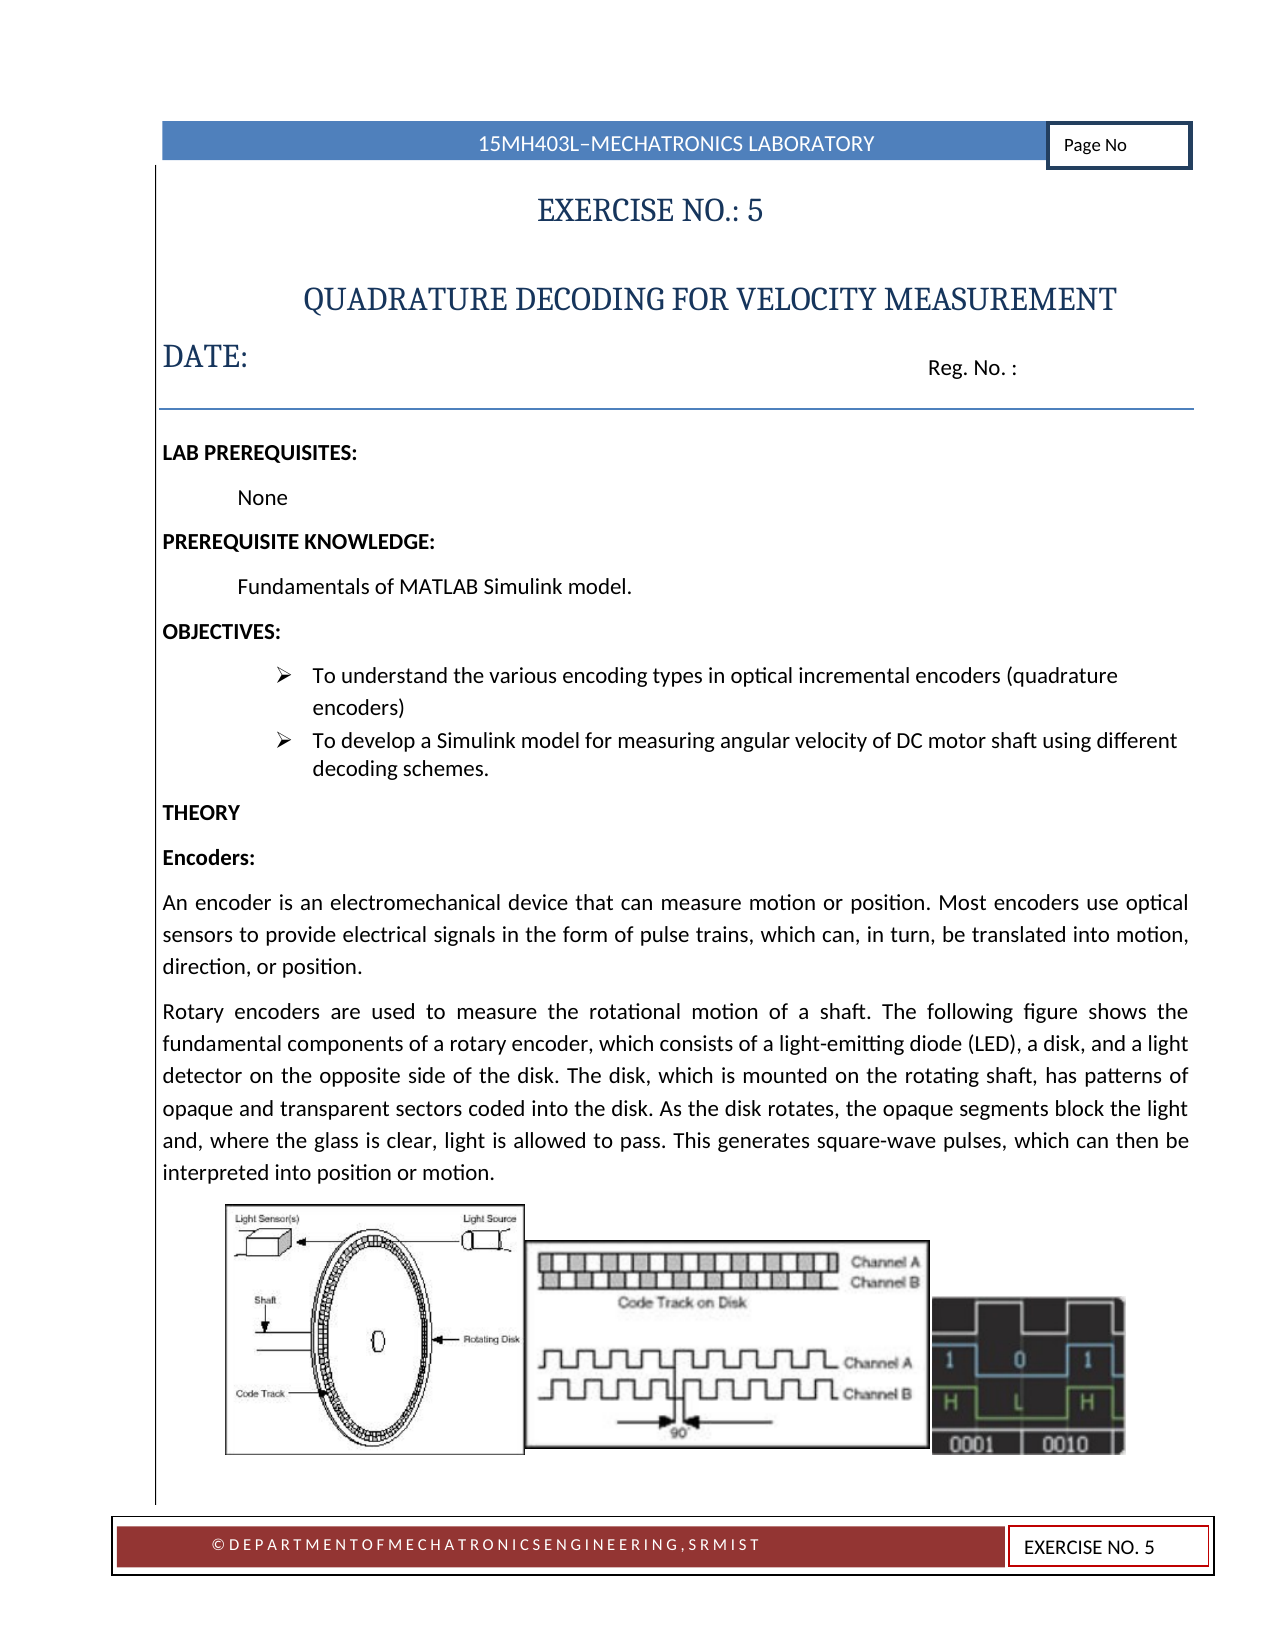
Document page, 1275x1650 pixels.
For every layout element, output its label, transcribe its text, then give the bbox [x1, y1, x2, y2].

picture [932, 1296, 1126, 1455]
subtitle EXERCISE NO.: 5 [450, 192, 787, 230]
picture [225, 1204, 930, 1455]
text QUADRATURE DECODING FOR VELOCITY MEASUREMENT [304, 280, 1214, 319]
subtitle LAB PREREQUISITES: [162, 438, 1214, 466]
subtitle PREREQUISITE KNOWLEDGE: [162, 527, 1214, 555]
subtitle OBJECTIVES: [162, 617, 1214, 645]
text Reg. No. : [291, 353, 1017, 381]
text An encoder is an electromechanical device that can measure motion or position. Most encoders use optical sensors to provide electrical signals in the form of pulse trains, which can, in turn, be translated into motion, direction, or position. [162, 888, 1191, 981]
subtitle THEORY [162, 798, 1214, 827]
list To develop a Simulink model for measuring angular velocity of DC motor shaft using different decoding schemes. [275, 726, 1214, 782]
text Fundamentals of MATLAB Simulink model. [237, 572, 1214, 600]
text Encoders: [162, 843, 1214, 871]
list To understand the various encoding types in optical incremental encoders (quadrature encoders) [275, 661, 1191, 722]
text Rotary encoders are used to measure the rotational motion of a shaft. The following figure shows the fundamental components of a rotary encoder, which consists of a light-emitting diode (LED), a disk, and a light detector on the opposite side of the disk. The disk, which is mounted on the rotating shaft, has patterns of opaque and transparent sectors coded into the disk. As the disk rotates, the opaque segments block the light and, where the glass is clear, light is allowed to pass. This generates square-wave pulses, which can then be interpreted into position or motion. [162, 997, 1191, 1186]
text None [237, 483, 1214, 511]
text DATE: [162, 338, 256, 376]
